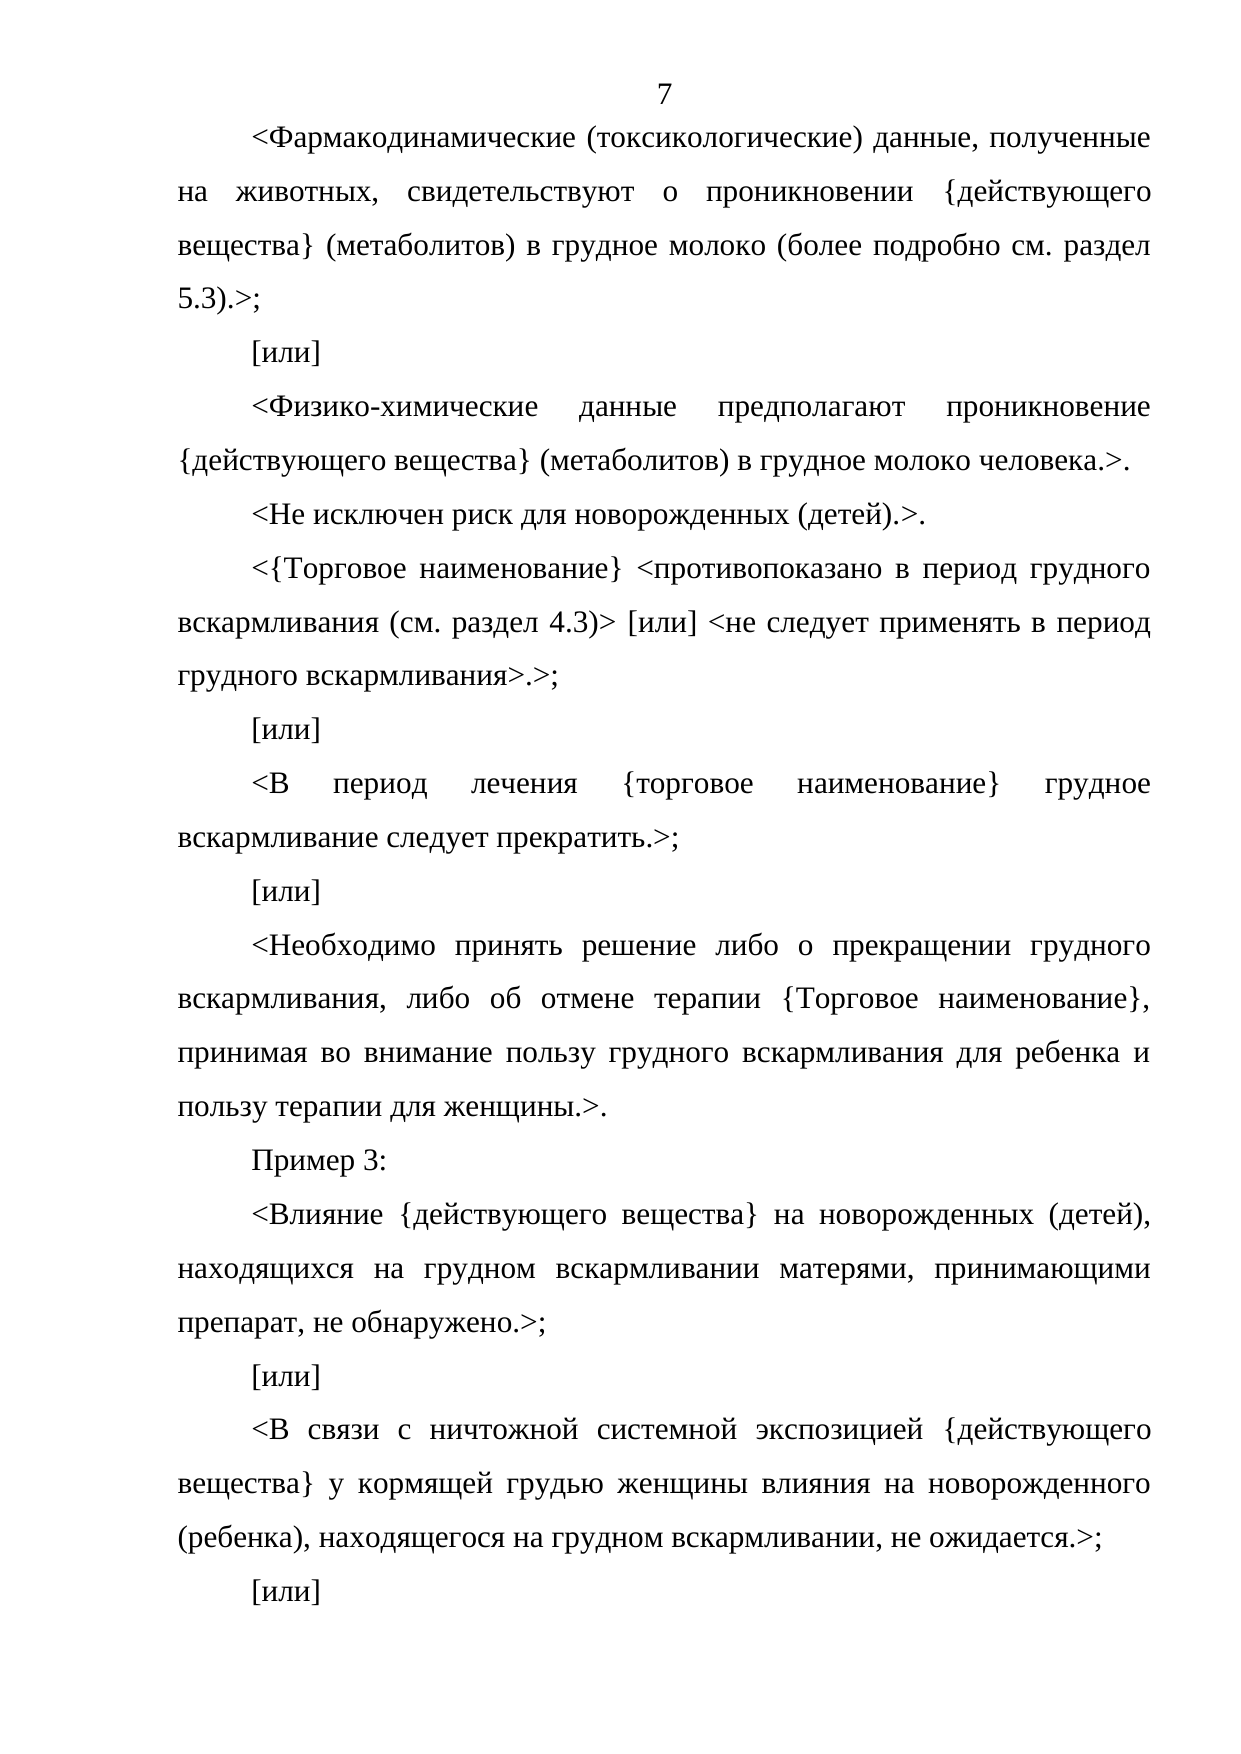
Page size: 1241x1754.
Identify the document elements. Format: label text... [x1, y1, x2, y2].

text <Не исключен риск для новорожденных (детей).>. [177, 495, 1152, 531]
text <Необходимо принять решение либо о прекращении грудного вскармливания, либо об отмене терапии {Торговое наименование}, принимая во внимание пользу грудного вскармливания для ребенка и пользу терапии для женщины.>. [177, 926, 1152, 1123]
text [или] [177, 1572, 1152, 1608]
text [или] [177, 872, 1152, 908]
text [или] [177, 1357, 1152, 1393]
text Пример 3: [177, 1141, 1152, 1177]
text <{Торговое наименование} <противопоказано в период грудного вскармливания (см. раздел 4.3)> [или] <не следует применять в период грудного вскармливания>.>; [177, 549, 1152, 693]
text <Физико-химические данные предполагают проникновение {действующего вещества} (метаболитов) в грудное молоко человека.>. [177, 387, 1152, 477]
text [или] [177, 711, 1152, 746]
text <В связи с ничтожной системной экспозицией {действующего вещества} у кормящей грудью женщины влияния на новорожденного (ребенка), находящегося на грудном вскармливании, не ожидается.>; [177, 1411, 1152, 1554]
text <Влияние {действующего вещества} на новорожденных (детей), находящихся на грудном вскармливании матерями, принимающими препарат, не обнаружено.>; [177, 1195, 1152, 1339]
text <Фармакодинамические (токсикологические) данные, полученные на животных, свидетельствуют о проникновении {действующего вещества} (метаболитов) в грудное молоко (более подробно см. раздел 5.3).>; [177, 118, 1152, 316]
text <В период лечения {торговое наименование} грудное вскармливание следует прекратить.>; [177, 764, 1152, 854]
text [или] [177, 333, 1152, 369]
